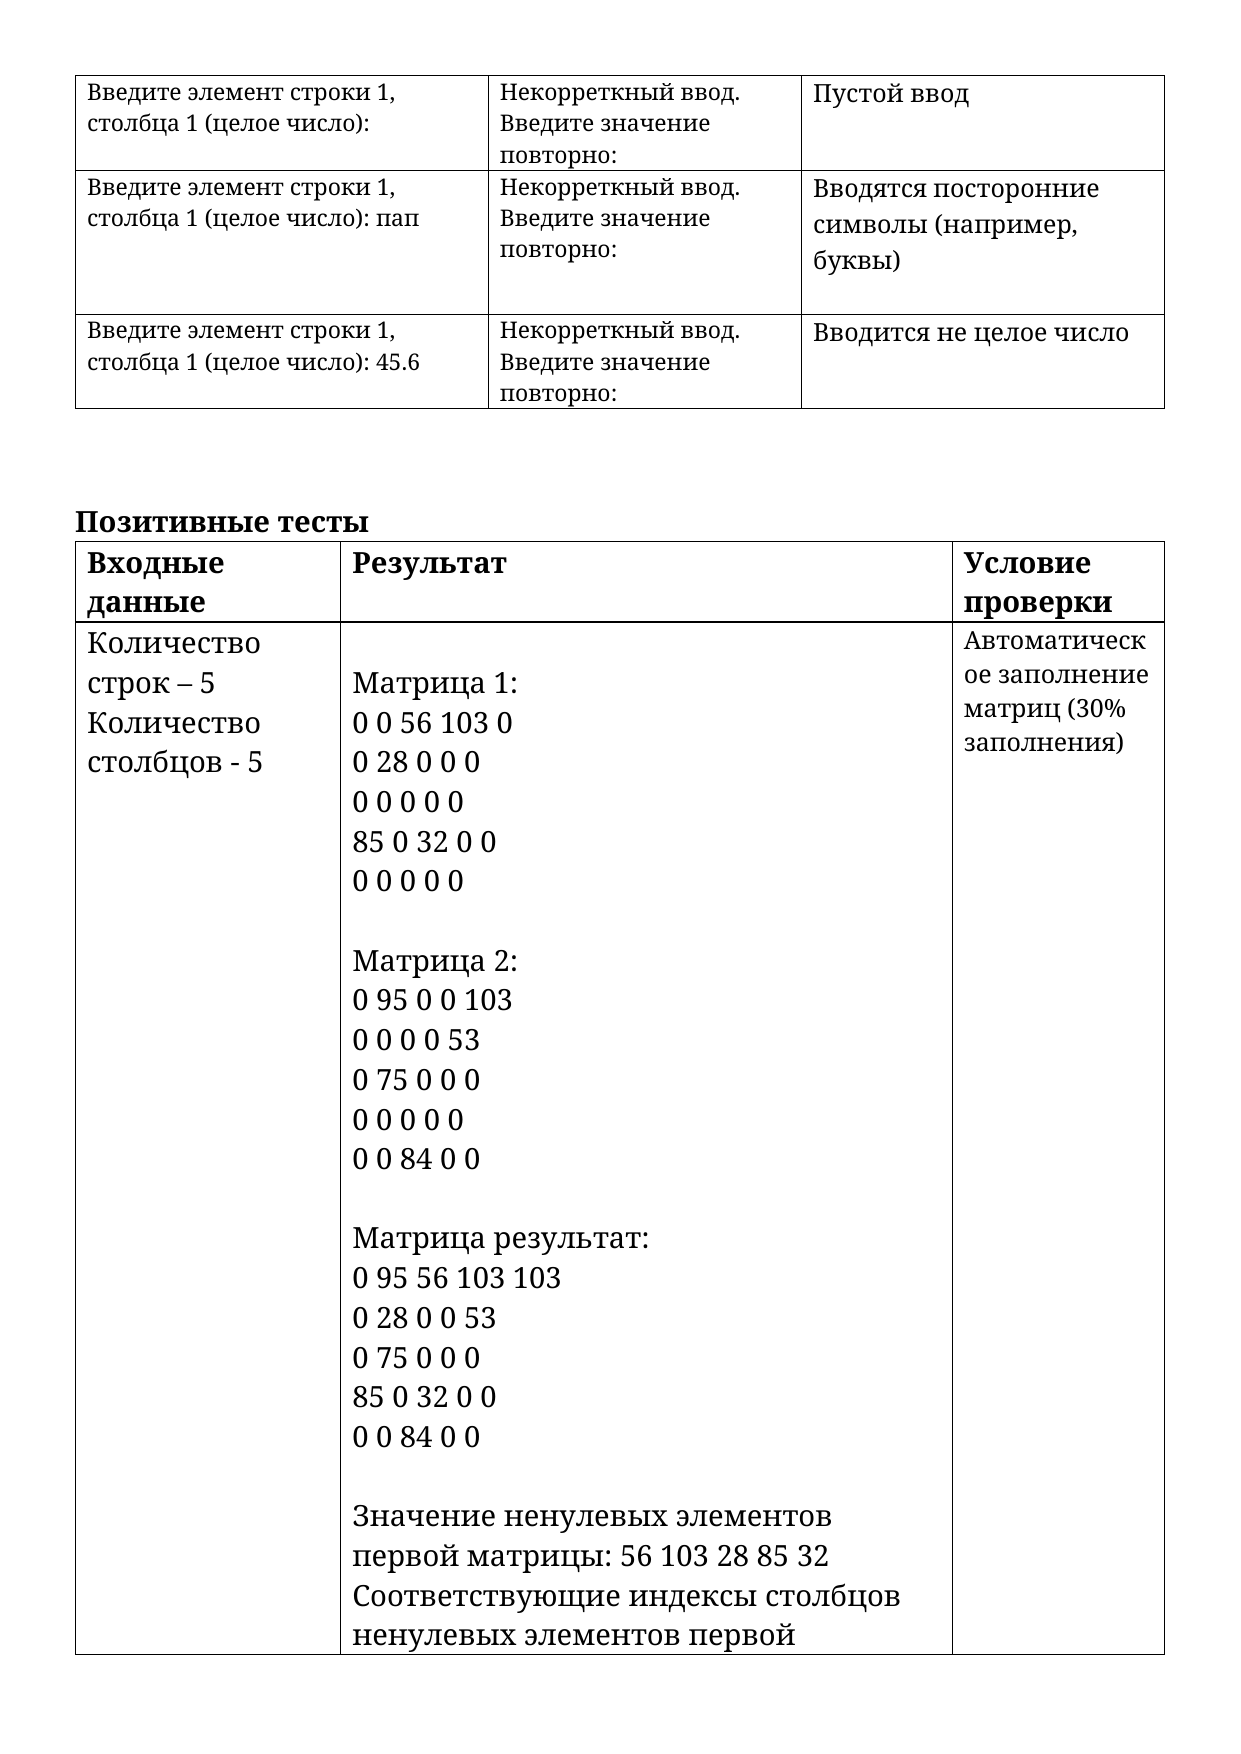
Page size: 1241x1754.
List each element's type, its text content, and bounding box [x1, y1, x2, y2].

table_header Входные данные [76, 542, 340, 621]
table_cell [76, 623, 340, 1654]
table_cell Некорреткный ввод. Введите значение повторно: [489, 171, 801, 313]
table_cell Введите элемент строки 1, столбца 1 (целое число): пап [76, 171, 488, 313]
table_cell Некорреткный ввод. Введите значение повторно: [489, 315, 801, 408]
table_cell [341, 623, 952, 1654]
table_header Результат [341, 542, 952, 621]
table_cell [953, 623, 1164, 1654]
table_header Условие проверки [953, 542, 1164, 621]
table_cell Вводятся посторонние символы (например, буквы) [802, 171, 1164, 313]
table_cell Вводится не целое число [802, 315, 1164, 408]
table_cell Введите элемент строки 1, столбца 1 (целое число): 45.6 [76, 315, 488, 408]
table_cell Введите элемент строки 1, столбца 1 (целое число): [76, 76, 488, 170]
table_cell Некорреткный ввод. Введите значение повторно: [489, 76, 801, 170]
table_cell Пустой ввод [802, 76, 1164, 170]
text Позитивные тесты [75, 501, 1165, 541]
